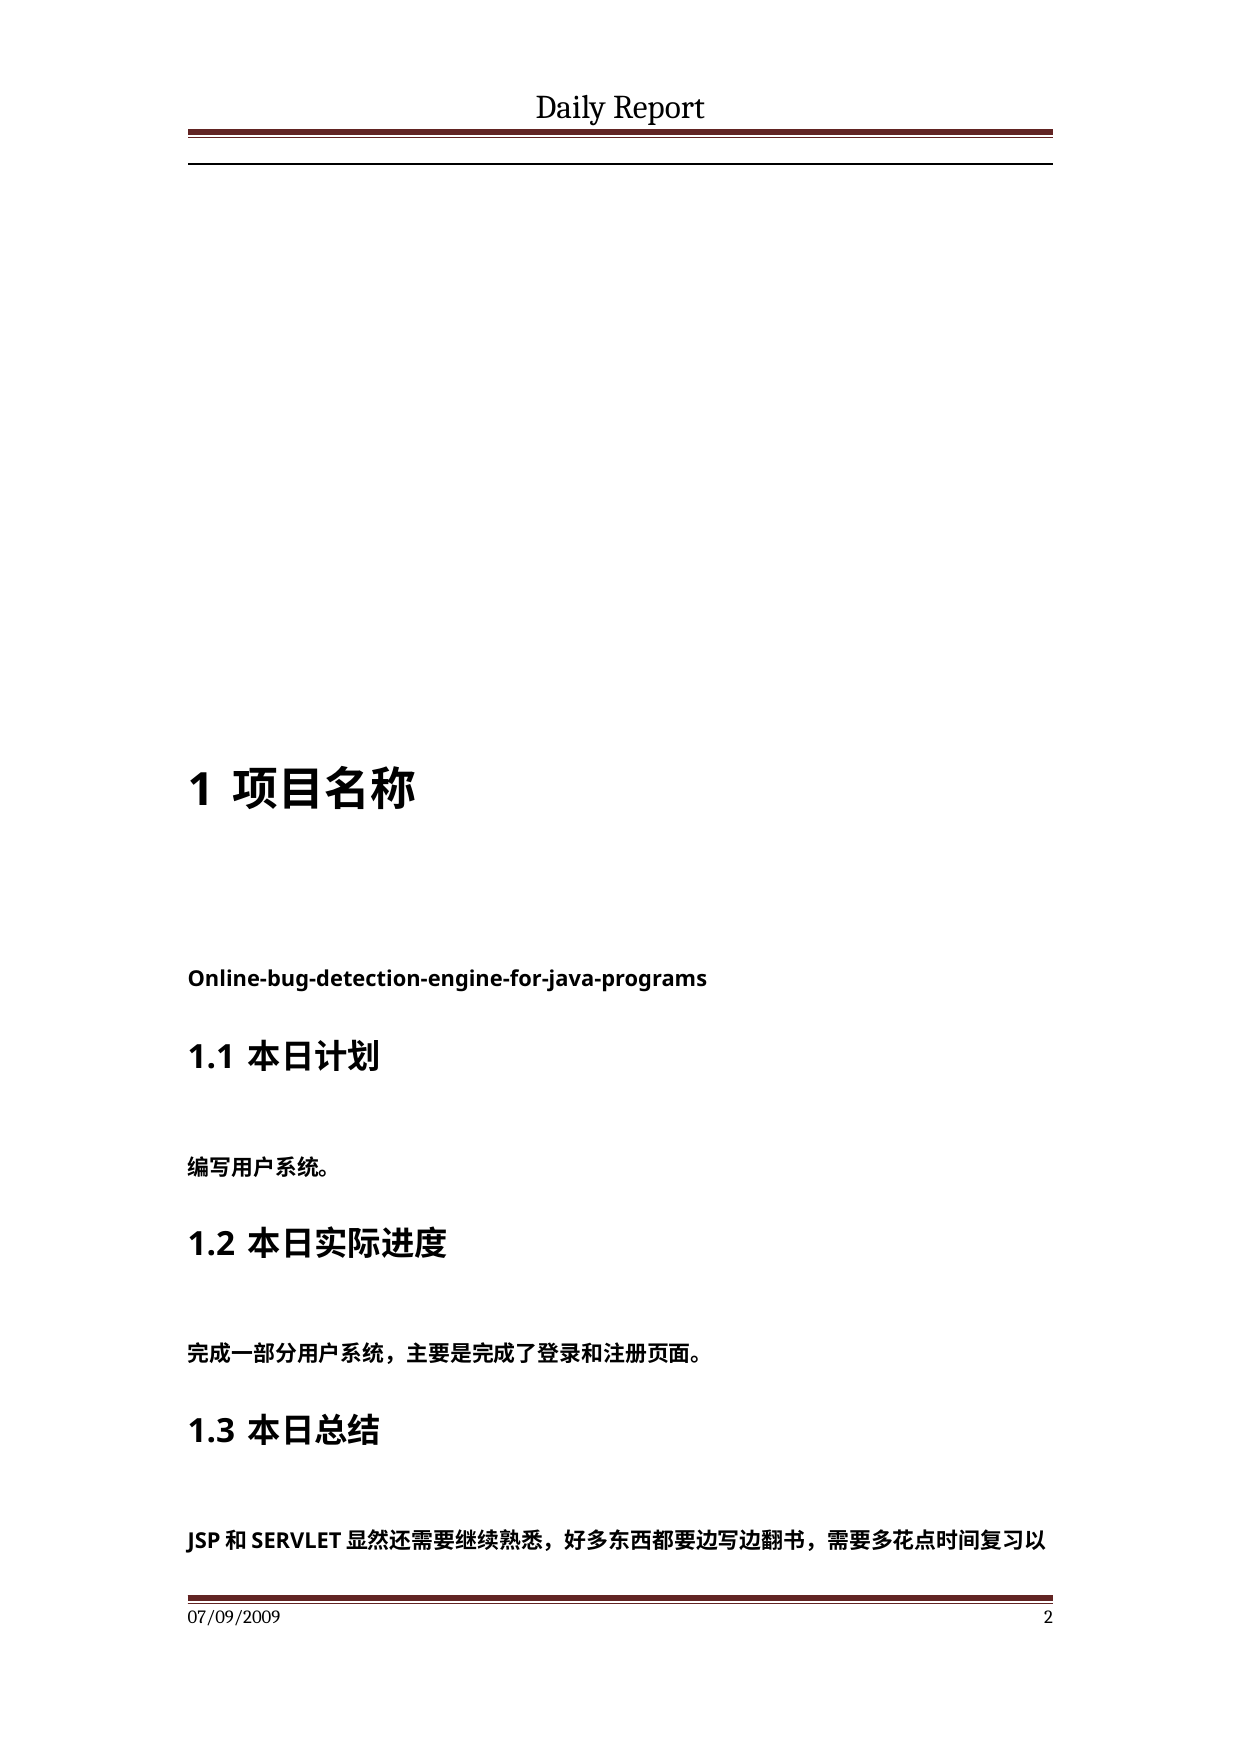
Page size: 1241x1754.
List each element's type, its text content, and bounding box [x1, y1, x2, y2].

subtitle 本日实际进度 [187, 1209, 1053, 1274]
text Online-bug-detection-engine-for-java-programs [187, 962, 1053, 994]
text 编写用户系统。 [187, 1149, 1053, 1182]
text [187, 1523, 1053, 1556]
text 完成一部分用户系统，主要是完成了登录和注册页面。 [187, 1336, 1053, 1368]
subtitle 本日总结 [187, 1396, 1053, 1461]
subtitle 项目名称 [187, 736, 1053, 834]
subtitle 本日计划 [187, 1022, 1053, 1087]
